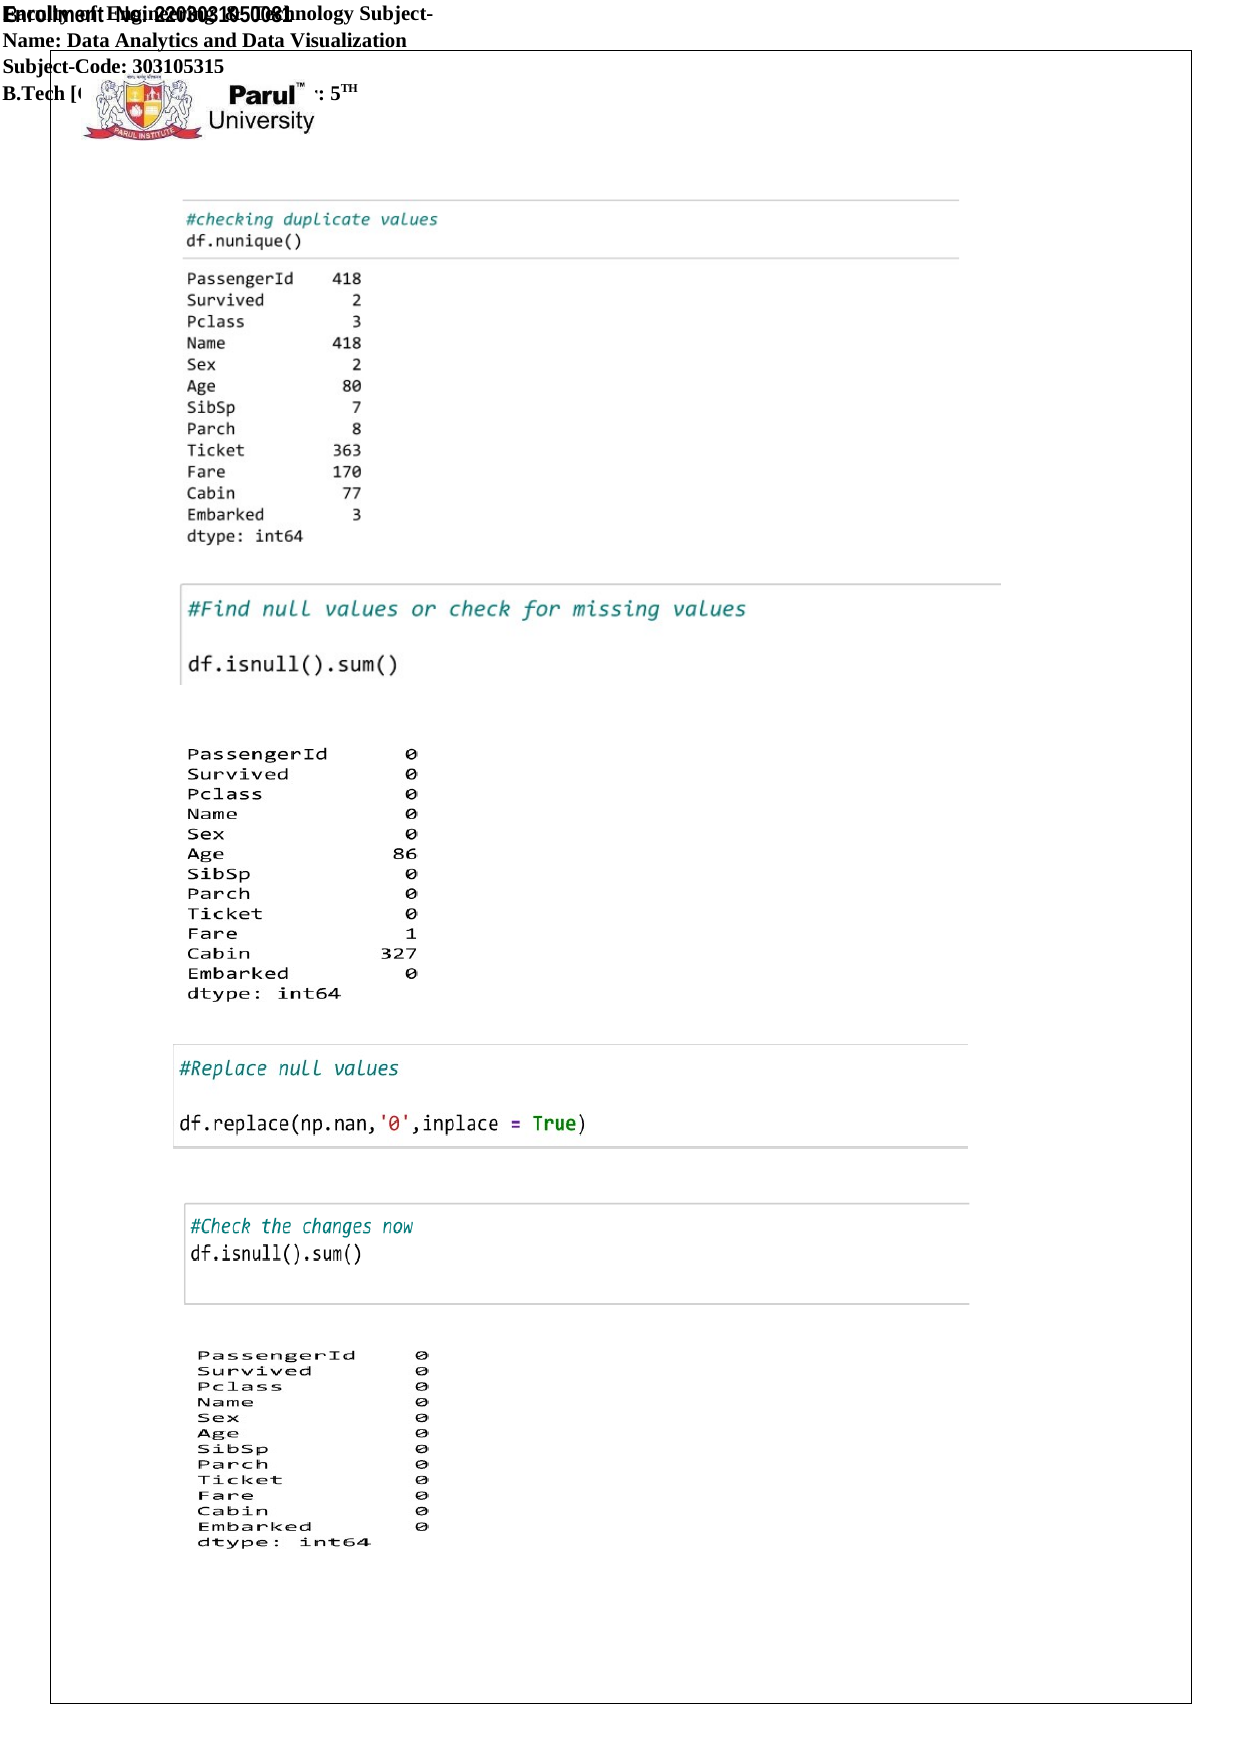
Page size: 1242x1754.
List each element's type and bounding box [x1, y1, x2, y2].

picture [179, 583, 1001, 685]
picture [173, 1044, 968, 1149]
picture [182, 199, 960, 546]
picture [197, 1350, 429, 1549]
picture [183, 1202, 970, 1305]
picture [187, 747, 418, 1002]
picture [80, 73, 315, 141]
